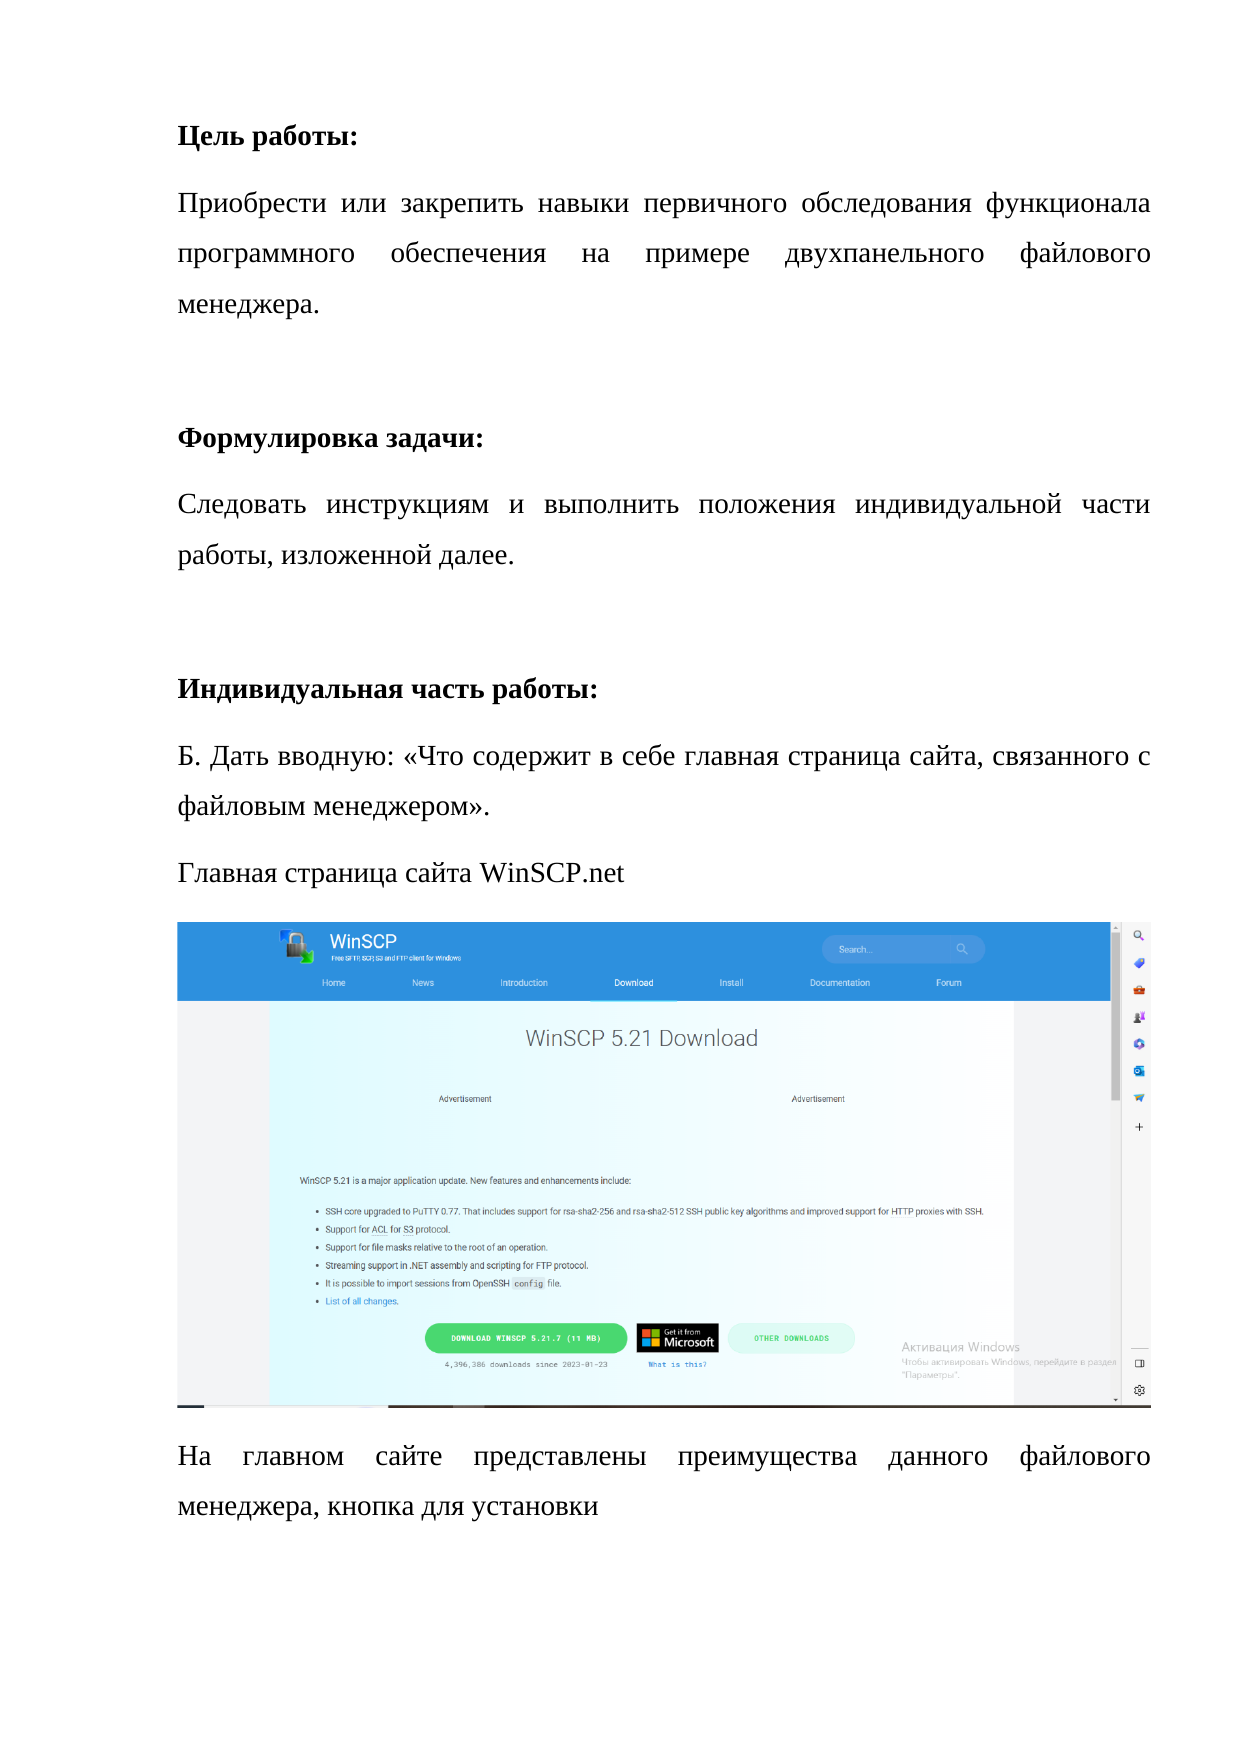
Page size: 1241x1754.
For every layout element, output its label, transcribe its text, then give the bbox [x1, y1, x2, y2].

picture [177, 922, 1151, 1408]
text Б. Дать вводную: «Что содержит в себе главная страница сайта, связанного с файловым менеджером». [177, 738, 1152, 822]
text На главном сайте представлены преимущества данного файлового менеджера, кнопка для установки [177, 1438, 1152, 1522]
text Следовать инструкциям и выполнить положения индивидуальной части работы, изложенной далее. [177, 487, 1152, 571]
text Главная страница сайта WinSCP.net [177, 855, 1152, 889]
text Индивидуальная часть работы: [177, 671, 1152, 704]
text Приобрести или закрепить навыки первичного обследования функционала программного обеспечения на примере двухпанельного файлового менеджера. [177, 185, 1152, 319]
text Цель работы: [177, 118, 1152, 152]
text Формулировка задачи: [177, 420, 1152, 453]
